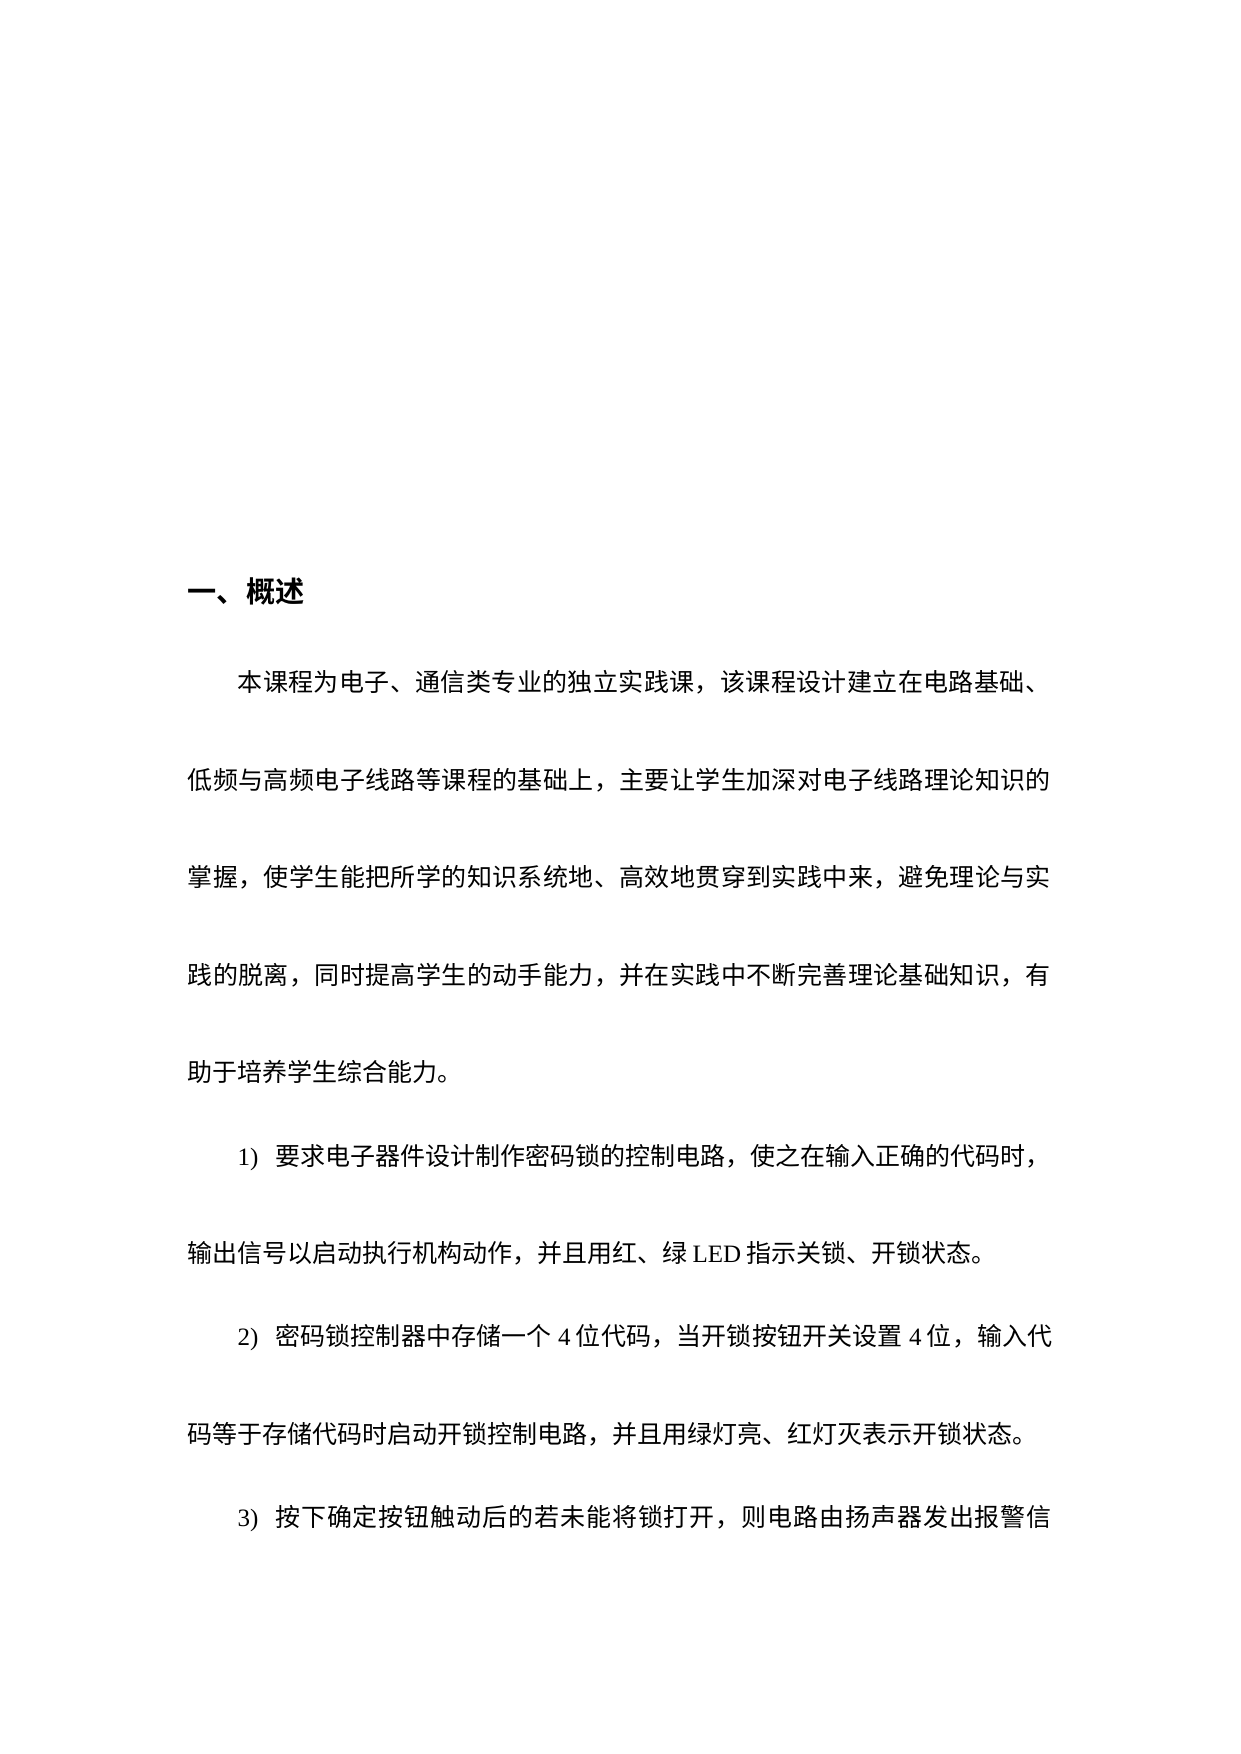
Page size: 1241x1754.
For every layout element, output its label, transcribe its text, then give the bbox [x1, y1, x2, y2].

list 要求电子器件设计制作密码锁的控制电路，使之在输入正确的代码时，输出信号以启动执行机构动作，并且用红、绿LED指示关锁、开锁状态。 [187, 1122, 1053, 1284]
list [187, 1483, 1053, 1548]
subtitle 一、概述 [187, 557, 1053, 622]
text 本课程为电子、通信类专业的独立实践课，该课程设计建立在电路基础、低频与高频电子线路等课程的基础上，主要让学生加深对电子线路理论知识的掌握，使学生能把所学的知识系统地、高效地贯穿到实践中来，避免理论与实践的脱离，同时提高学生的动手能力，并在实践中不断完善理论基础知识，有助于培养学生综合能力。 [187, 648, 1053, 1103]
list 密码锁控制器中存储一个4位代码，当开锁按钮开关设置4位，输入代码等于存储代码时启动开锁控制电路，并且用绿灯亮、红灯灭表示开锁状态。 [187, 1302, 1053, 1465]
